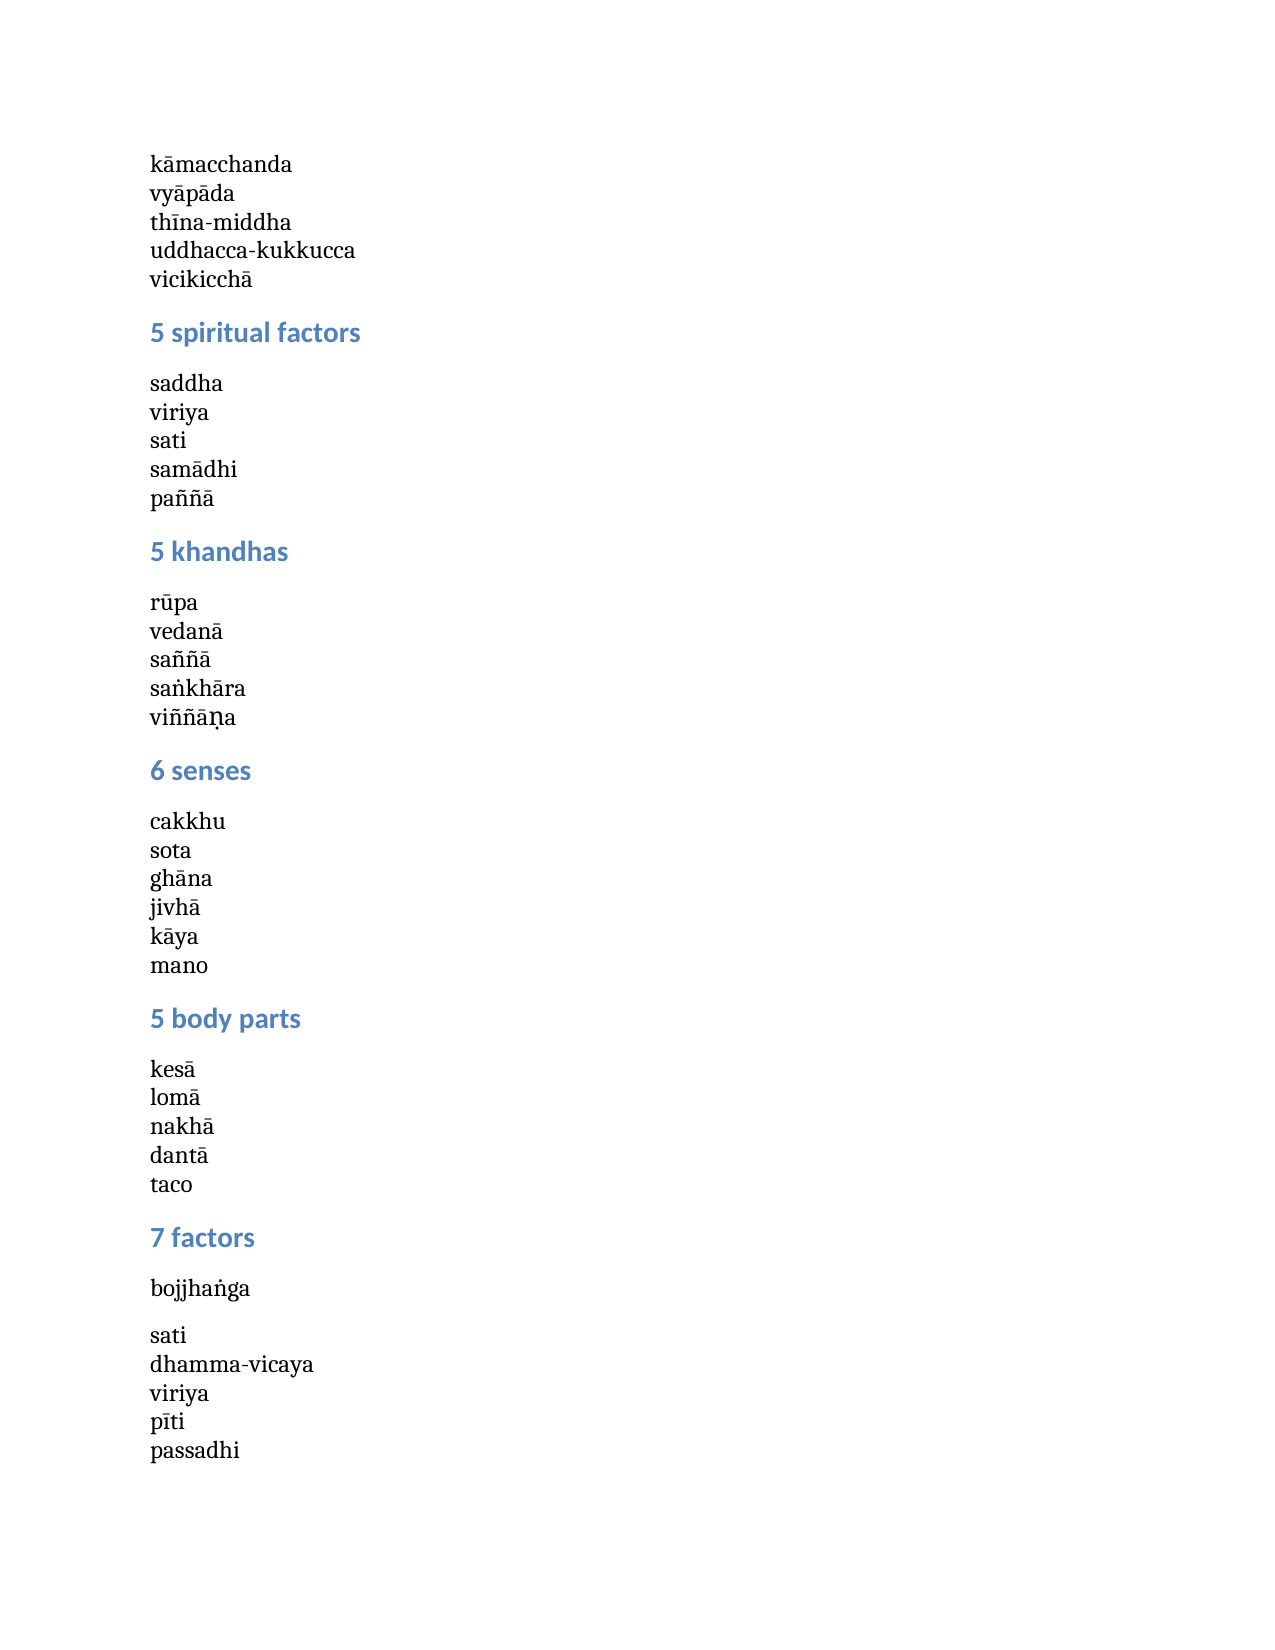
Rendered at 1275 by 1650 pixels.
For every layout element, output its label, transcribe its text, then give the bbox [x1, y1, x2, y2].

text kāmacchanda vyāpāda thīna-middha uddhacca-kukkucca vicikicchā [150, 150, 1125, 294]
subtitle 5 khandhas [150, 533, 1125, 569]
subtitle 5 spiritual factors [150, 314, 1125, 350]
text bojjhaṅga [150, 1273, 1125, 1302]
text saddha viriya sati samādhi paññā [150, 369, 1125, 513]
text cakkhu sota ghāna jivhā kāya mano [150, 807, 1125, 979]
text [150, 1321, 1125, 1465]
text rūpa vedanā saññā saṅkhāra viññāṇa [150, 588, 1125, 732]
subtitle 7 factors [150, 1219, 1125, 1255]
subtitle 5 body parts [150, 1000, 1125, 1036]
subtitle 6 senses [150, 752, 1125, 788]
text kesā lomā nakhā dantā taco [150, 1054, 1125, 1198]
